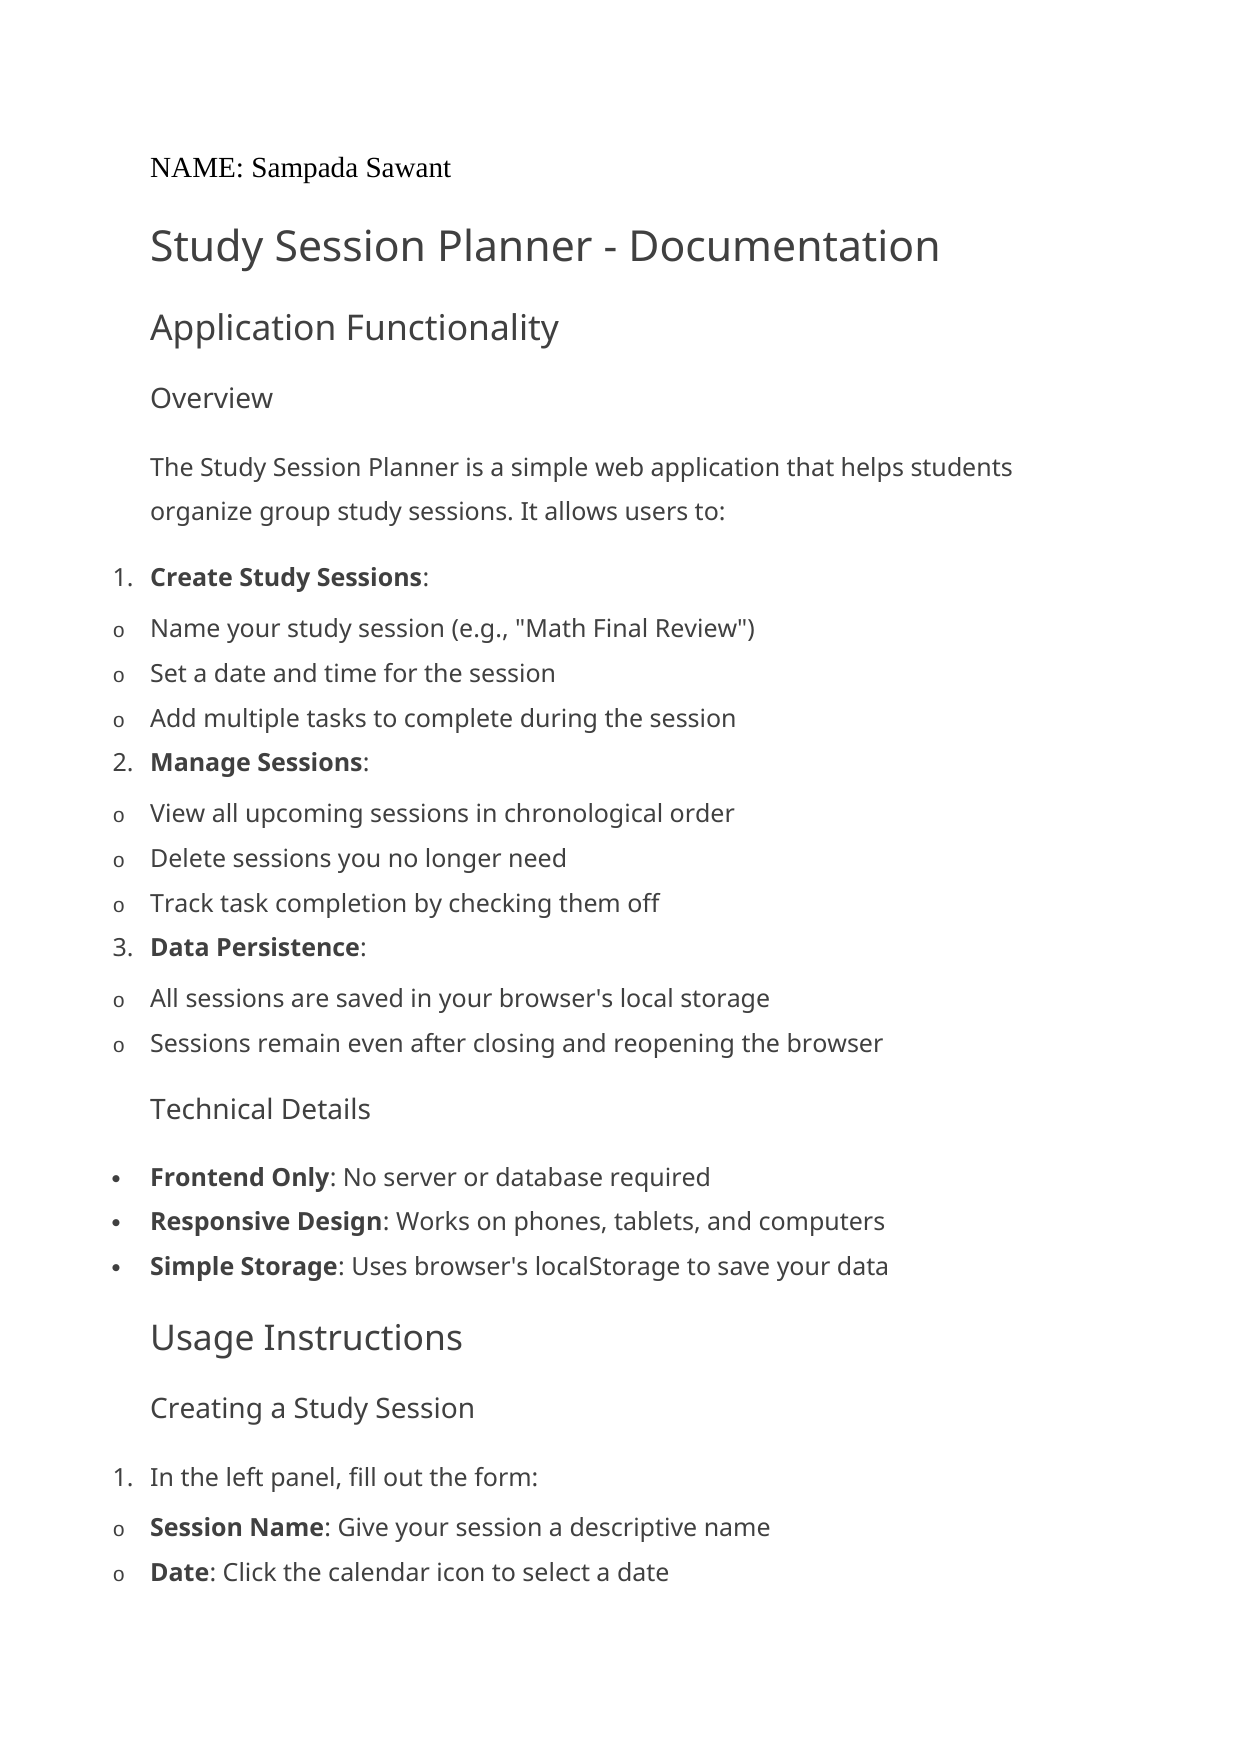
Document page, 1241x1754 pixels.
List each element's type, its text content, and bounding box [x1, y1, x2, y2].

list Date: Click the calendar icon to select a date [112, 1544, 1090, 1589]
list Simple Storage: Uses browser's localStorage to save your data [112, 1238, 1090, 1283]
list Responsive Design: Works on phones, tablets, and computers [112, 1193, 1090, 1238]
text NAME: Sampada Sawant [150, 150, 1090, 183]
list Track task completion by checking them off [112, 875, 1090, 919]
list Create Study Sessions: [112, 549, 1090, 594]
list Name your study session (e.g., "Math Final Review") [112, 600, 1090, 645]
text Application Functionality [150, 302, 1090, 350]
text Technical Details [150, 1089, 1090, 1127]
list All sessions are saved in your browser's local storage [112, 970, 1090, 1015]
text The Study Session Planner is a simple web application that helps students organize group study sessions. It allows users to: [150, 439, 1090, 528]
text Overview [150, 379, 1090, 417]
list Set a date and time for the session [112, 645, 1090, 690]
list Session Name: Give your session a descriptive name [112, 1499, 1090, 1544]
list Delete sessions you no longer need [112, 830, 1090, 875]
list Frontend Only: No server or database required [112, 1149, 1090, 1193]
list Add multiple tasks to complete during the session [112, 690, 1090, 734]
text Creating a Study Session [150, 1389, 1090, 1427]
text Study Session Planner - Documentation [150, 215, 1090, 273]
text Usage Instructions [150, 1312, 1090, 1360]
list In the left panel, fill out the form: [112, 1448, 1090, 1493]
list Sessions remain even after closing and reopening the browser [112, 1015, 1090, 1060]
list Data Persistence: [112, 919, 1090, 964]
list Manage Sessions: [112, 734, 1090, 779]
list View all upcoming sessions in chronological order [112, 785, 1090, 830]
